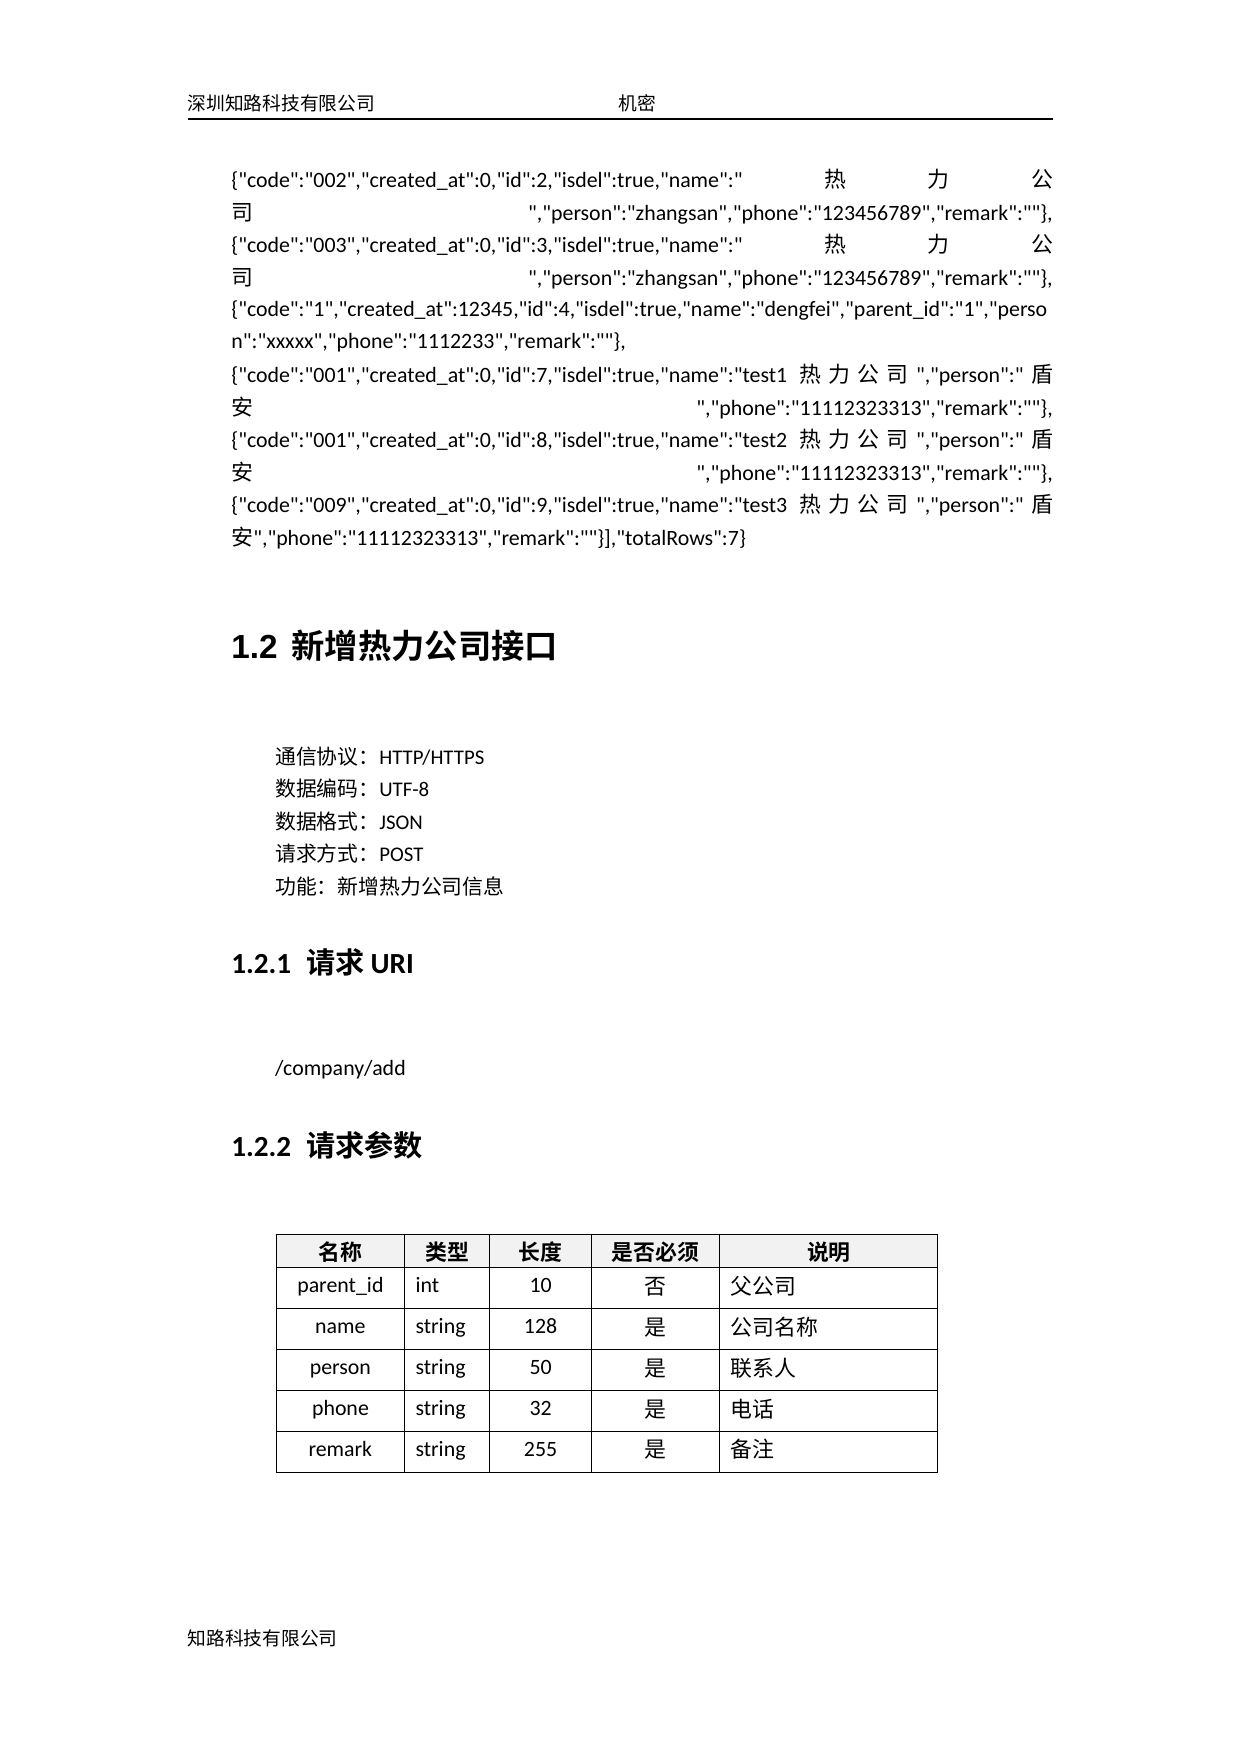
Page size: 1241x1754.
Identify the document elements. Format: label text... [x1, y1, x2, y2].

table_cell string [405, 1309, 489, 1349]
table_cell 128 [490, 1309, 591, 1349]
table_header 名称 [277, 1235, 404, 1267]
table_cell 否 [592, 1268, 719, 1308]
table_cell 是 [592, 1391, 719, 1431]
table_header 说明 [720, 1235, 937, 1267]
subtitle 新增热力公司接口 [231, 612, 1053, 677]
text 数据格式：JSON [275, 804, 1053, 836]
table_cell 10 [490, 1268, 591, 1308]
text 数据编码：UTF-8 [275, 771, 1053, 804]
table_header 长度 [490, 1235, 591, 1267]
table_cell 电话 [720, 1391, 937, 1431]
table_cell 255 [490, 1432, 591, 1472]
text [231, 162, 1053, 552]
table_cell 是 [592, 1432, 719, 1472]
table_header 类型 [405, 1235, 489, 1267]
table_cell person [277, 1350, 404, 1390]
text 请求方式：POST [275, 836, 1053, 869]
text 功能：新增热力公司信息 [275, 869, 1053, 901]
subtitle 请求参数 [231, 1111, 1053, 1176]
table_cell 联系人 [720, 1350, 937, 1390]
table_cell 备注 [720, 1432, 937, 1472]
table_cell string [405, 1432, 489, 1472]
text 通信协议：HTTP/HTTPS [275, 739, 1053, 771]
table_cell parent_id [277, 1268, 404, 1308]
table_cell name [277, 1309, 404, 1349]
table_cell string [405, 1391, 489, 1431]
table_header 是否必须 [592, 1235, 719, 1267]
table_cell remark [277, 1432, 404, 1472]
table_cell 公司名称 [720, 1309, 937, 1349]
table_cell 32 [490, 1391, 591, 1431]
table_cell int [405, 1268, 489, 1308]
table_cell string [405, 1350, 489, 1390]
table_cell phone [277, 1391, 404, 1431]
table_cell 父公司 [720, 1268, 937, 1308]
table_cell 50 [490, 1350, 591, 1390]
table_cell 是 [592, 1309, 719, 1349]
table_cell 是 [592, 1350, 719, 1390]
subtitle 请求URI [231, 928, 1053, 993]
text /company/add [231, 1051, 1053, 1084]
